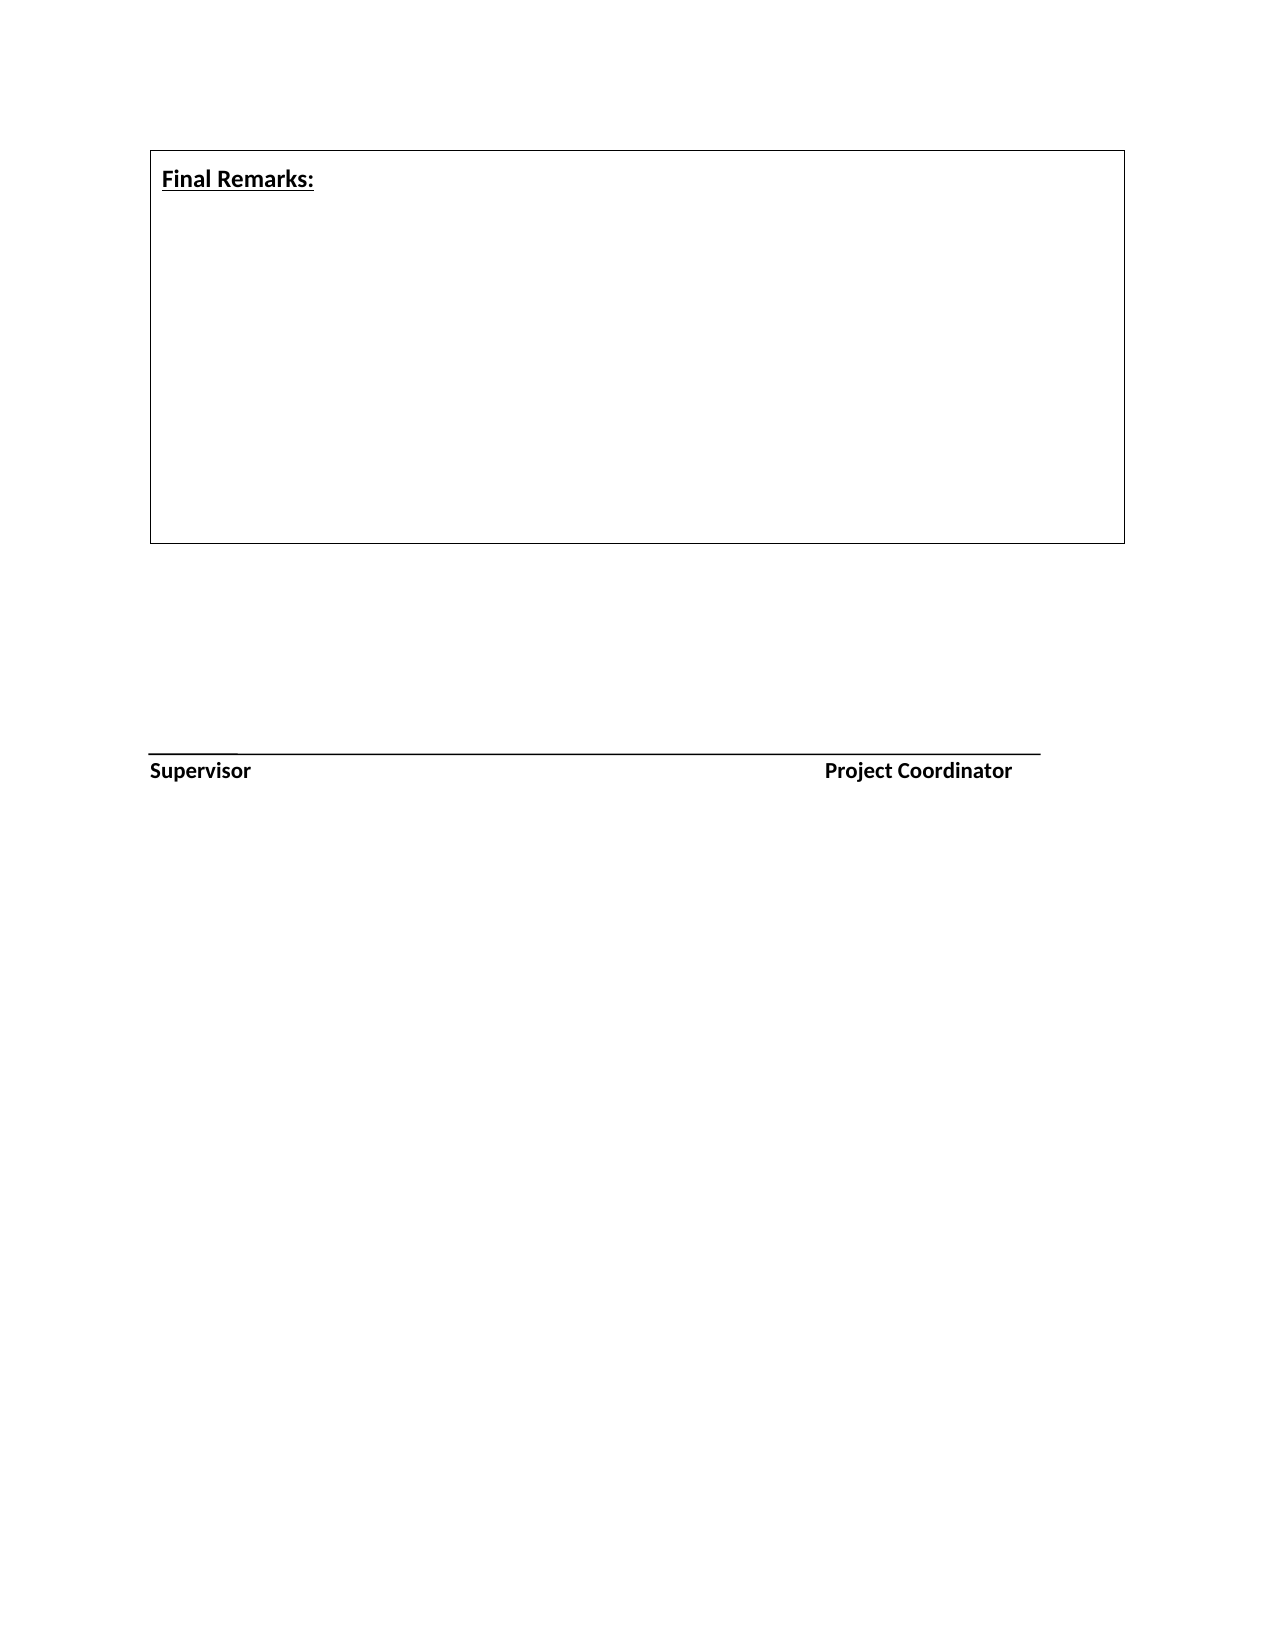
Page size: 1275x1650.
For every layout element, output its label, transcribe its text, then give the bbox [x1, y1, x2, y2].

table_cell Final Remarks: [151, 151, 1124, 543]
text Supervisor Project Coordinator [150, 756, 1125, 784]
